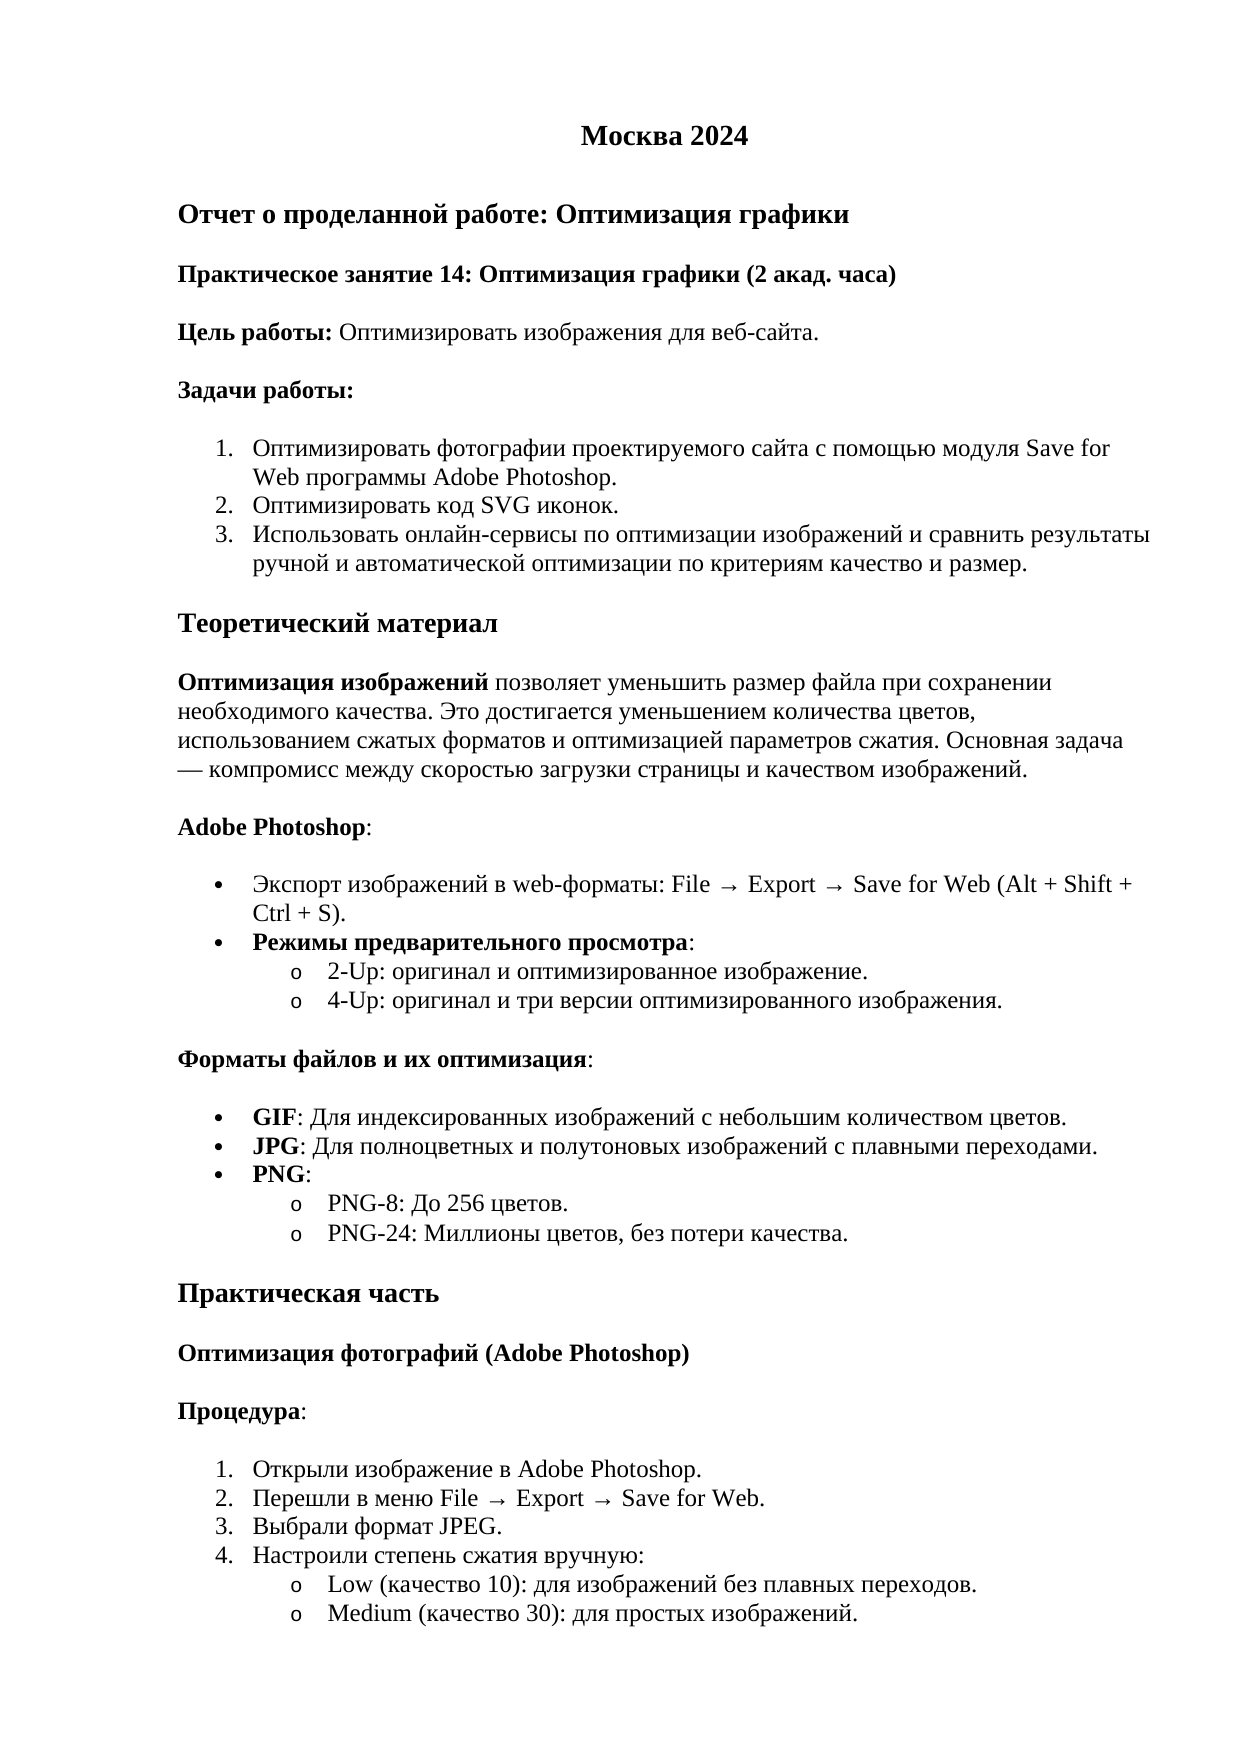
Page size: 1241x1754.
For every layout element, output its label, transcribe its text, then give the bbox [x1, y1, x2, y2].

list PNG-8: До 256 цветов. [290, 1188, 1152, 1218]
text Задачи работы: [177, 375, 1152, 404]
list Medium (качество 30): для простых изображений. [290, 1598, 1152, 1628]
list 2-Up: оригинал и оптимизированное изображение. [290, 956, 1152, 985]
text Форматы файлов и их оптимизация: [177, 1044, 1152, 1073]
text Отчет о проделанной работе: Оптимизация графики [177, 198, 1152, 230]
text Теоретический материал [177, 606, 1152, 638]
text Цель работы: Оптимизировать изображения для веб-сайта. [177, 317, 1152, 346]
text Оптимизация фотографий (Adobe Photoshop) [177, 1338, 1152, 1367]
list Выбрали формат JPEG. [215, 1511, 1152, 1540]
list Открыли изображение в Adobe Photoshop. [215, 1454, 1152, 1483]
text Практическое занятие 14: Оптимизация графики (2 акад. часа) [177, 259, 1152, 288]
list 4-Up: оригинал и три версии оптимизированного изображения. [290, 985, 1152, 1015]
text Adobe Photoshop: [177, 812, 1152, 840]
list Режимы предварительного просмотра: [215, 927, 1152, 956]
text Оптимизация изображений позволяет уменьшить размер файла при сохранении необходимого качества. Это достигается уменьшением количества цветов, использованием сжатых форматов и оптимизацией параметров сжатия. Основная задача — компромисс между скоростью загрузки страницы и качеством изображений. [177, 667, 1152, 782]
list Экспорт изображений в web-форматы: File → Export → Save for Web (Alt + Shift + Ctrl + S). [215, 869, 1152, 927]
list GIF: Для индексированных изображений с небольшим количеством цветов. [215, 1102, 1152, 1131]
list Настроили степень сжатия вручную: [215, 1540, 1152, 1569]
list Использовать онлайн-сервисы по оптимизации изображений и сравнить результаты ручной и автоматической оптимизации по критериям качество и размер. [215, 519, 1152, 577]
list Low (качество 10): для изображений без плавных переходов. [290, 1569, 1152, 1598]
list JPG: Для полноцветных и полутоновых изображений с плавными переходами. [215, 1131, 1152, 1159]
list Перешли в меню File → Export → Save for Web. [215, 1483, 1152, 1511]
text Москва 2024 [177, 118, 1152, 152]
text Практическая часть [177, 1277, 1152, 1309]
list Оптимизировать код SVG иконок. [215, 490, 1152, 519]
list Оптимизировать фотографии проектируемого сайта с помощью модуля Save for Web программы Adobe Photoshop. [215, 433, 1152, 490]
list PNG-24: Миллионы цветов, без потери качества. [290, 1218, 1152, 1247]
text Процедура: [177, 1396, 1152, 1425]
list PNG: [215, 1159, 1152, 1188]
